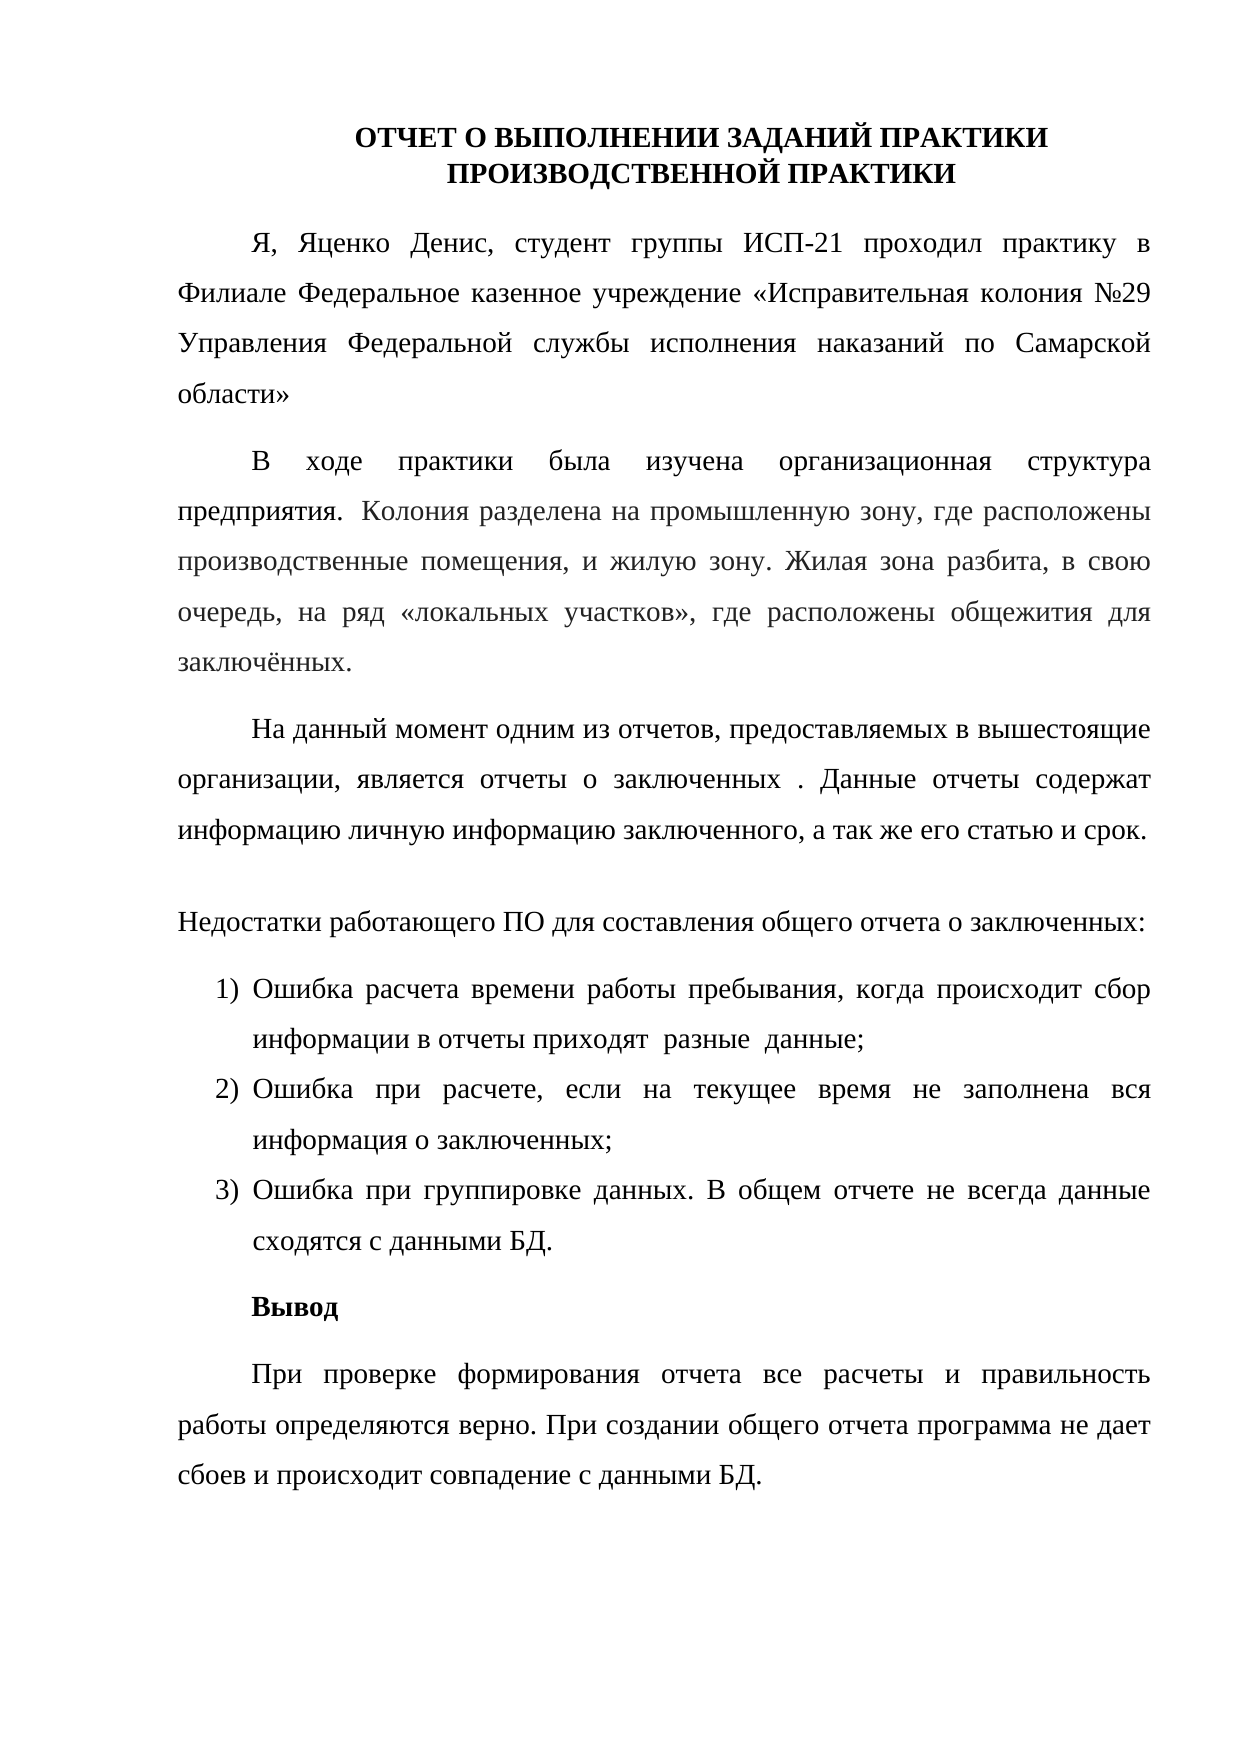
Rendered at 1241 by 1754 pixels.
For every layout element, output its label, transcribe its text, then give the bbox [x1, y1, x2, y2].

list Ошибка расчета времени работы пребывания, когда происходит сбор информации в отчеты приходят разные данные; [215, 971, 1152, 1055]
text Вывод [177, 1289, 1152, 1323]
text ПРОИЗВОДСТВЕННОЙ ПРАКТИКИ [177, 156, 1152, 189]
text Я, Яценко Денис, студент группы ИСП-21 проходил практику в Филиале Федеральное казенное учреждение «Исправительная колония №29 Управления Федеральной службы исполнения наказаний по Самарской области» [177, 225, 1152, 409]
text На данный момент одним из отчетов, предоставляемых в вышестоящие организации, является отчеты о заключенных . Данные отчеты содержат информацию личную информацию заключенного, а так же его статью и срок. [177, 711, 1152, 845]
text Недостатки работающего ПО для составления общего отчета о заключенных: [177, 904, 1152, 938]
list Ошибка при группировке данных. В общем отчете не всегда данные сходятся с данными БД. [215, 1172, 1152, 1256]
text ОТЧЕТ О ВЫПОЛНЕНИИ ЗАДАНИЙ ПРАКТИКИ [177, 120, 1152, 154]
list При проверке формирования отчета все расчеты и правильность работы определяются верно. При создании общего отчета программа не дает сбоев и происходит совпадение с данными БД. [177, 1357, 1152, 1491]
list Ошибка при расчете, если на текущее время не заполнена вся информация о заключенных; [215, 1072, 1152, 1156]
text В ходе практики была изучена организационная структура предприятия. Колония разделена на промышленную зону, где расположены производственные помещения, и жилую зону. Жилая зона разбита, в свою очередь, на ряд «локальных участков», где расположены общежития для заключённых. [177, 443, 1152, 678]
